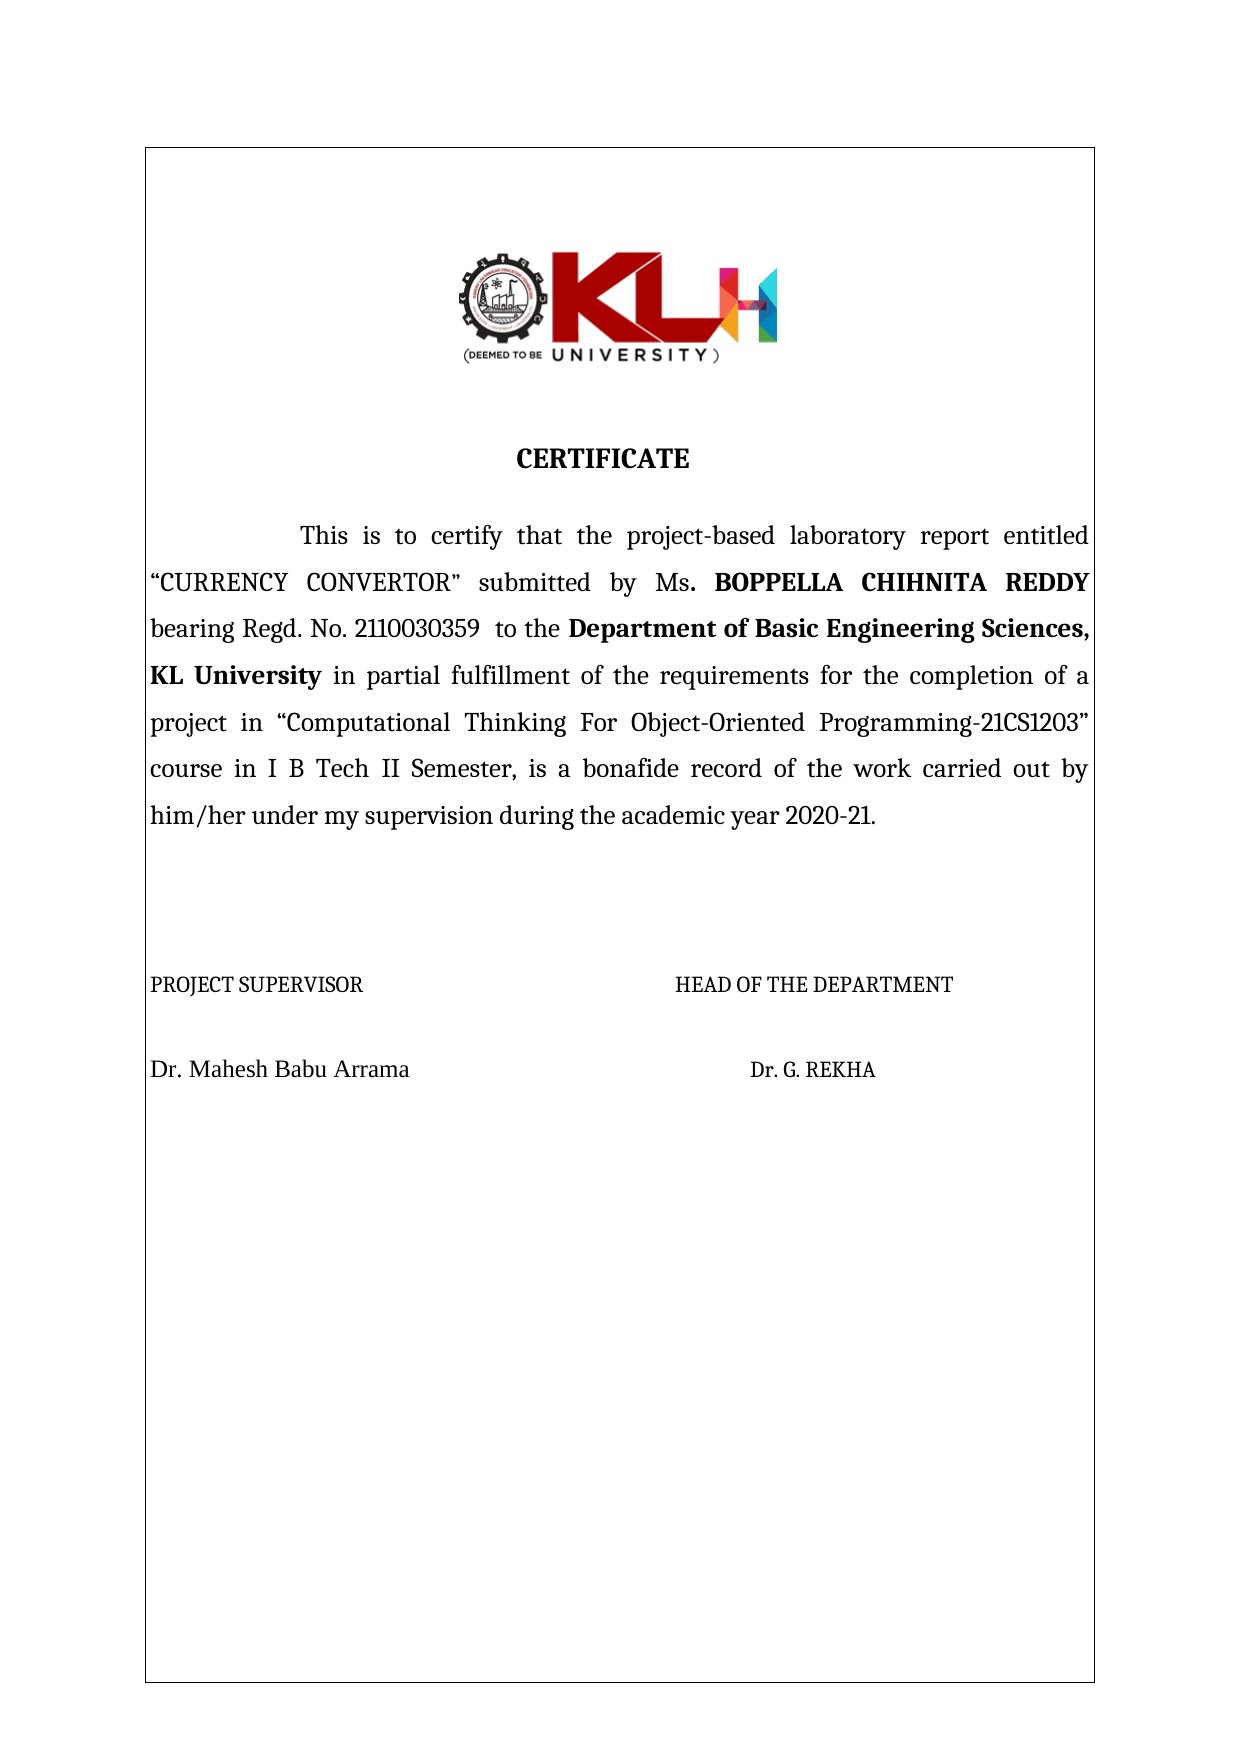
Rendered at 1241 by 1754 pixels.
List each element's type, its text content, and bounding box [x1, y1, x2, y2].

text PROJECT SUPERVISOR HEAD OF THE DEPARTMENT [150, 971, 1090, 998]
text CERTIFICATE [150, 442, 1090, 476]
text Dr. Mahesh Babu Arrama Dr. G. REKHA [150, 1054, 1090, 1113]
picture [452, 150, 788, 400]
text This is to certify that the project-based laboratory report entitled “CURRENCY CONVERTOR” submitted by Ms. BOPPELLA CHIHNITA REDDY bearing Regd. No. 2110030359 to the Department of Basic Engineering Sciences, KL University in partial fulfillment of the requirements for the completion of a project in “Computational Thinking For Object-Oriented Programming-21CS1203” course in I B Tech II Semester, is a bonafide record of the work carried out by him/her under my supervision during the academic year 2020-21. [150, 520, 1090, 831]
